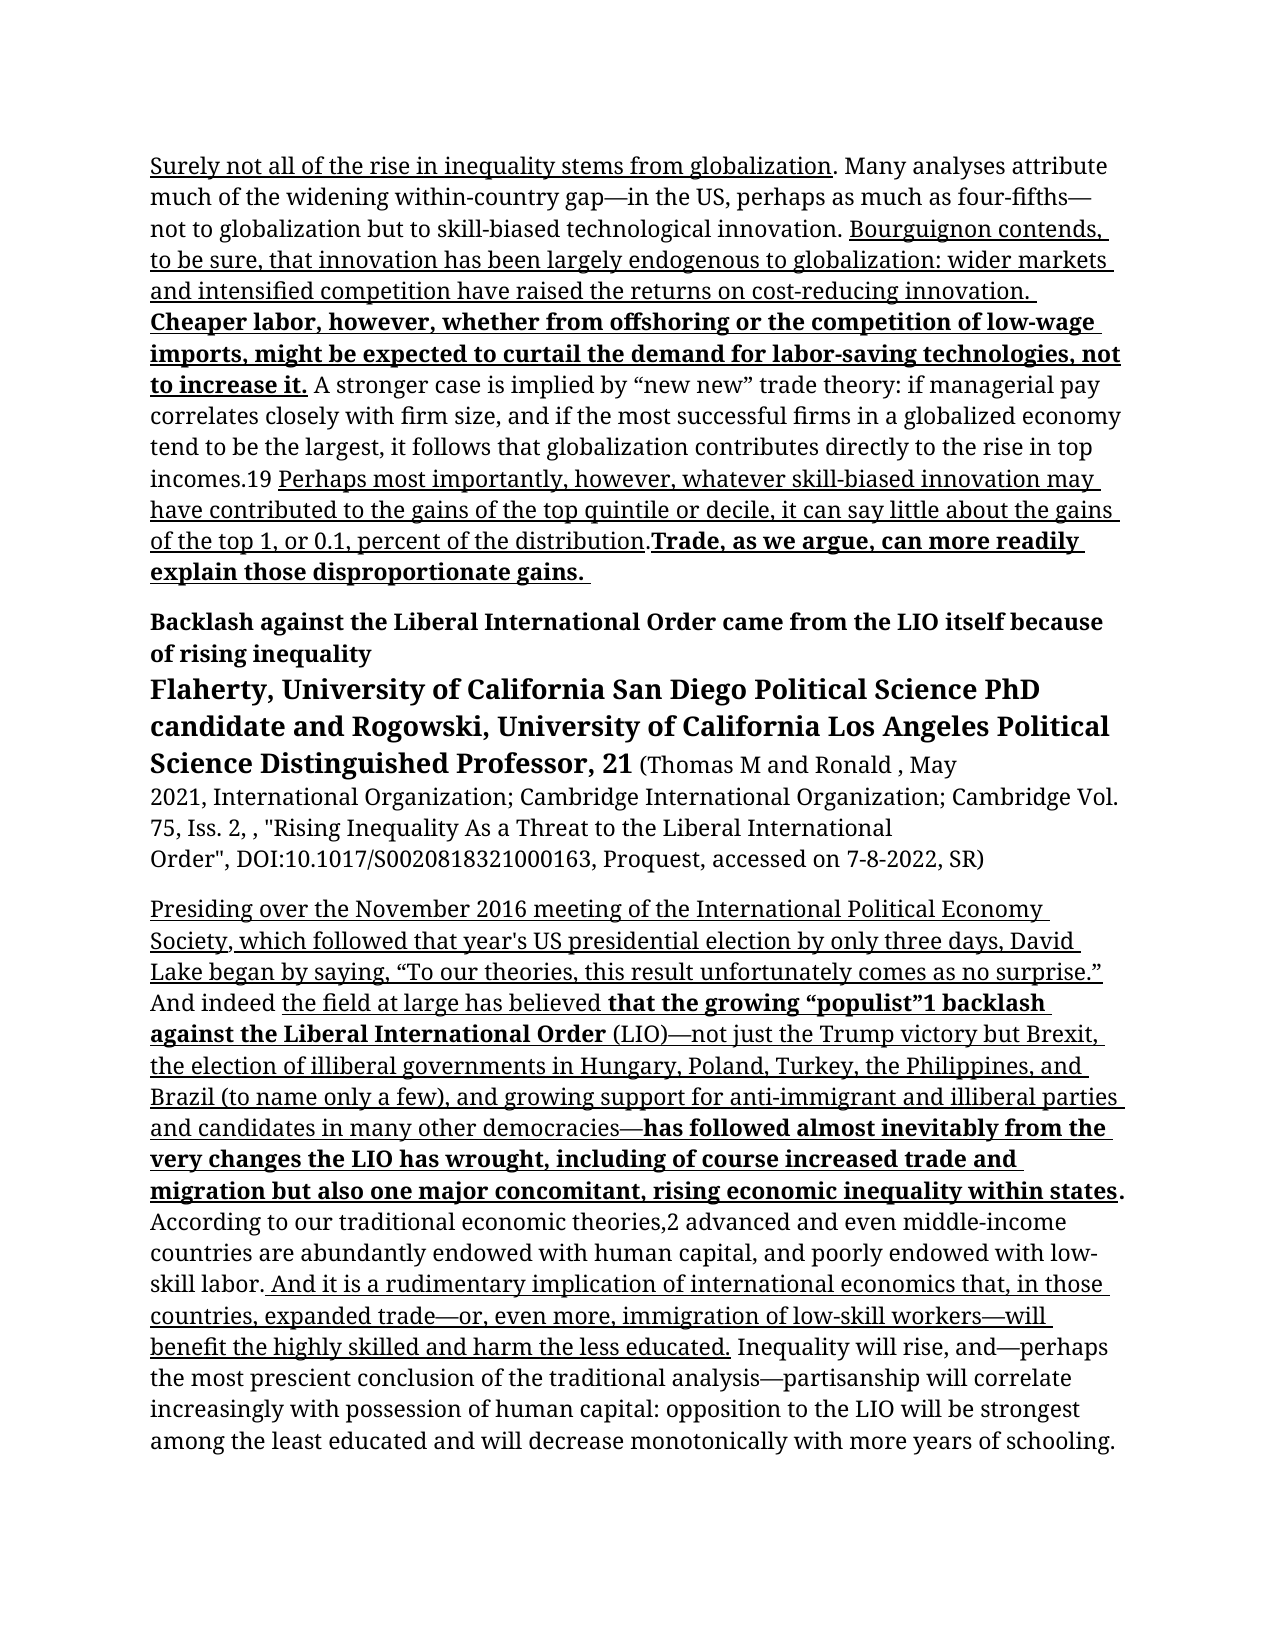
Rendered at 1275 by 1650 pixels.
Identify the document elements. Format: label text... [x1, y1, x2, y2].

text Presiding over the November 2016 meeting of the International Political Economy Society, which followed that year's US presidential election by only three days, David Lake began by saying, “To our theories, this result unfortunately comes as no surprise.” And indeed the field at large has believed that the growing “populist”1 backlash against the Liberal International Order (LIO)—not just the Trump victory but Brexit, the election of illiberal governments in Hungary, Poland, Turkey, the Philippines, and Brazil (to name only a few), and growing support for anti-immigrant and illiberal parties and candidates in many other democracies—has followed almost inevitably from the very changes the LIO has wrought, including of course increased trade and migration but also one major concomitant, rising economic inequality within states. According to our traditional economic theories,2 advanced and even middle-income countries are abundantly endowed with human capital, and poorly endowed with low-skill labor. And it is a rudimentary implication of international economics that, in those countries, expanded trade—or, even more, immigration of low-skill workers—will benefit the highly skilled and harm the less educated. Inequality will rise, and—perhaps the most prescient conclusion of the traditional analysis—partisanship will correlate increasingly with possession of human capital: opposition to the LIO will be strongest among the least educated and will decrease monotonically with more years of schooling. [150, 893, 1125, 1107]
text Presiding over the November 2016 meeting of the International Political Economy Society, which followed that year's US presidential election by only three days, David Lake began by saying, “To our theories, this result unfortunately comes as no surprise.” And indeed the field at large has believed that the growing “populist”1 backlash against the Liberal International Order (LIO)—not just the Trump victory but Brexit, the election of illiberal governments in Hungary, Poland, Turkey, the Philippines, and Brazil (to name only a few), and growing support for anti-immigrant and illiberal parties and candidates in many other democracies—has followed almost inevitably from the very changes the LIO has wrought, including of course increased trade and migration but also one major concomitant, rising economic inequality within states. According to our traditional economic theories,2 advanced and even middle-income countries are abundantly endowed with human capital, and poorly endowed with low-skill labor. And it is a rudimentary implication of international economics that, in those countries, expanded trade—or, even more, immigration of low-skill workers—will benefit the highly skilled and harm the less educated. Inequality will rise, and—perhaps the most prescient conclusion of the traditional analysis—partisanship will correlate increasingly with possession of human capital: opposition to the LIO will be strongest among the least educated and will decrease monotonically with more years of schooling. [150, 1109, 1125, 1456]
subtitle Backlash against the Liberal International Order came from the LIO itself because of rising inequality [150, 606, 1125, 669]
text Flaherty, University of California San Diego Political Science PhD candidate and Rogowski, University of California Los Angeles Political Science Distinguished Professor, 21 (Thomas M and Ronald , May 2021, International Organization; Cambridge International Organization; Cambridge Vol. 75, Iss. 2, , "Rising Inequality As a Threat to the Liberal International Order", DOI:10.1017/S0020818321000163, Proquest, accessed on 7-8-2022, SR) [150, 670, 1125, 875]
text Surely not all of the rise in inequality stems from globalization. Many analyses attribute much of the widening within-country gap—in the US, perhaps as much as four-fifths—not to globalization but to skill-biased technological innovation. Bourguignon contends, to be sure, that innovation has been largely endogenous to globalization: wider markets and intensified competition have raised the returns on cost-reducing innovation. Cheaper labor, however, whether from offshoring or the competition of low-wage imports, might be expected to curtail the demand for labor-saving technologies, not to increase it. A stronger case is implied by “new new” trade theory: if managerial pay correlates closely with firm size, and if the most successful firms in a globalized economy tend to be the largest, it follows that globalization contributes directly to the rise in top incomes.19 Perhaps most importantly, however, whatever skill-biased innovation may have contributed to the gains of the top quintile or decile, it can say little about the gains of the top 1, or 0.1, percent of the distribution.Trade, as we argue, can more readily explain those disproportionate gains. [150, 150, 1125, 587]
